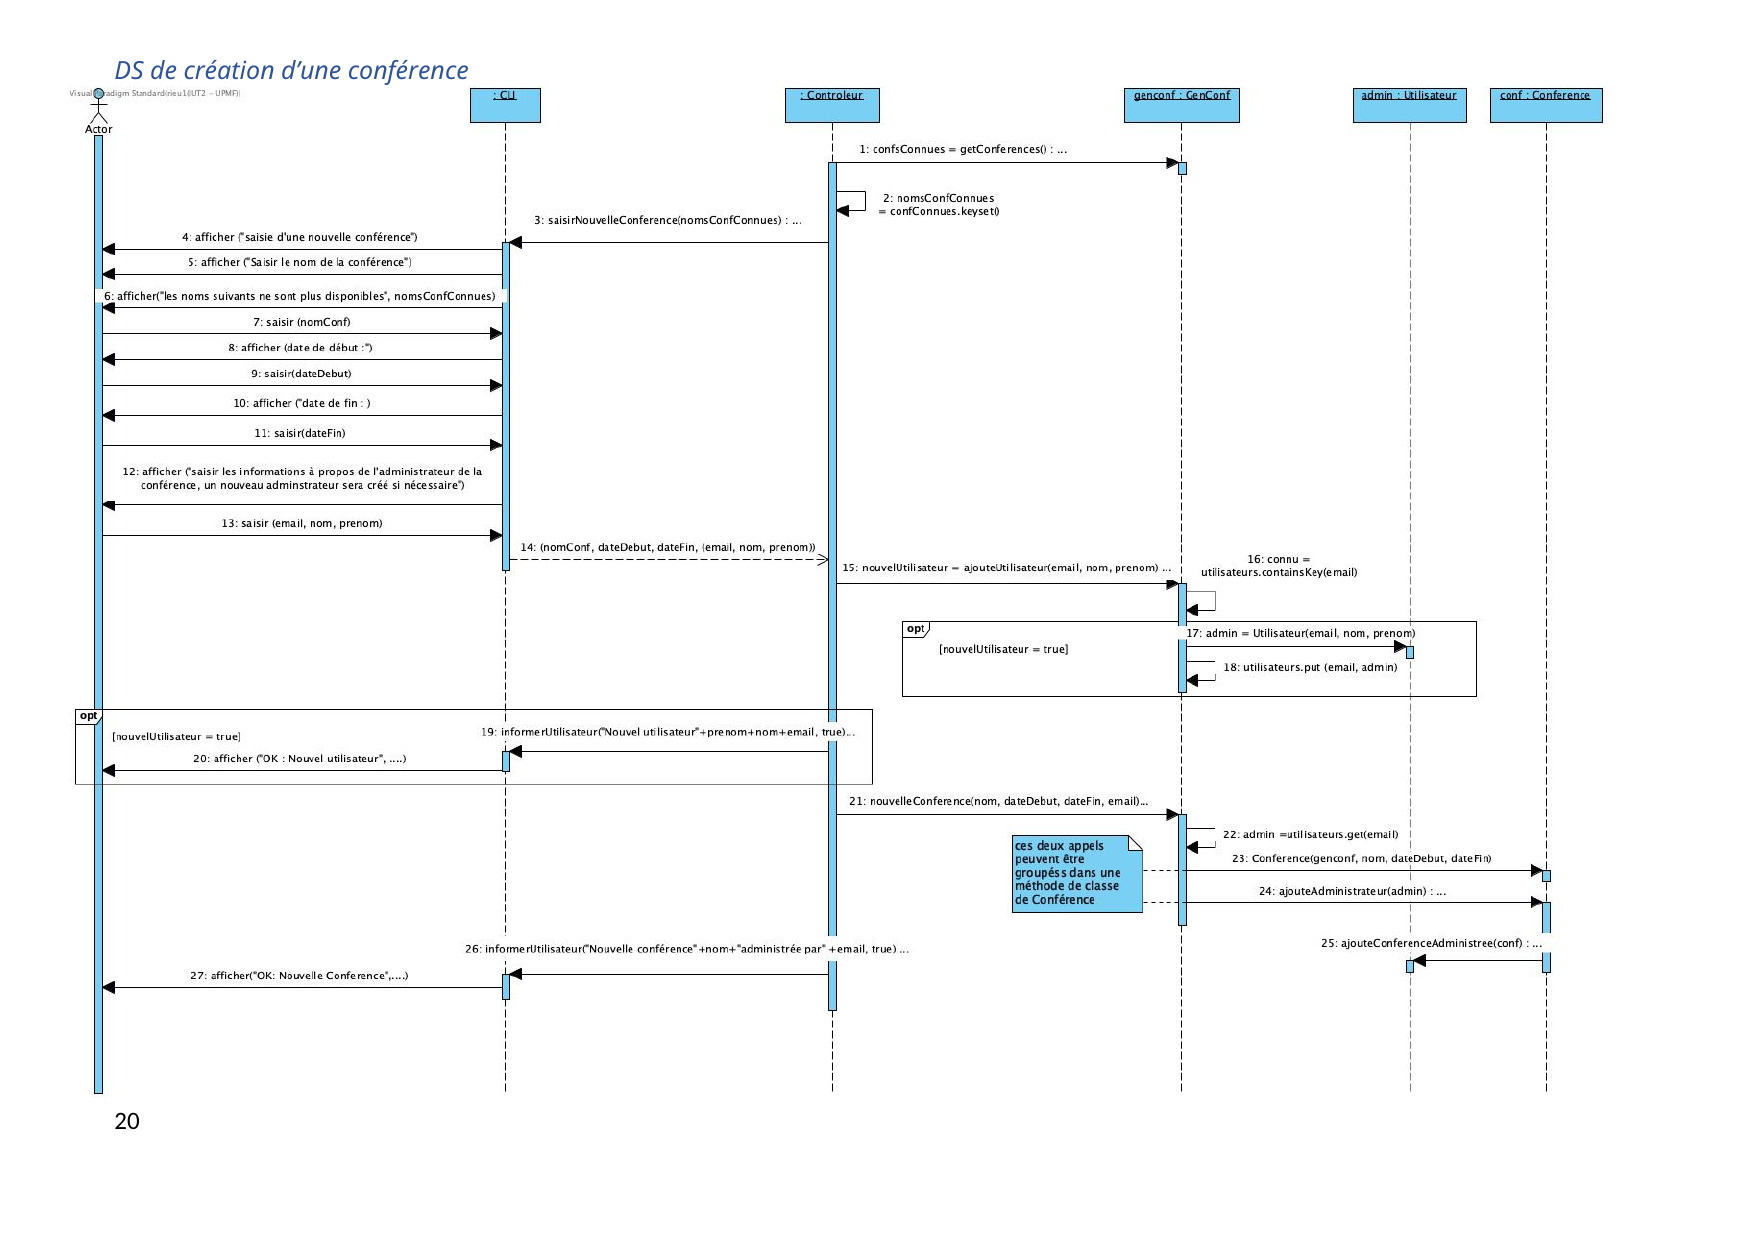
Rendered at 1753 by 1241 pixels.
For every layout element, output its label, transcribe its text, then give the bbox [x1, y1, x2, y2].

picture [69, 86, 1606, 1097]
subtitle DS de création d’une conférence [114, 53, 1604, 86]
